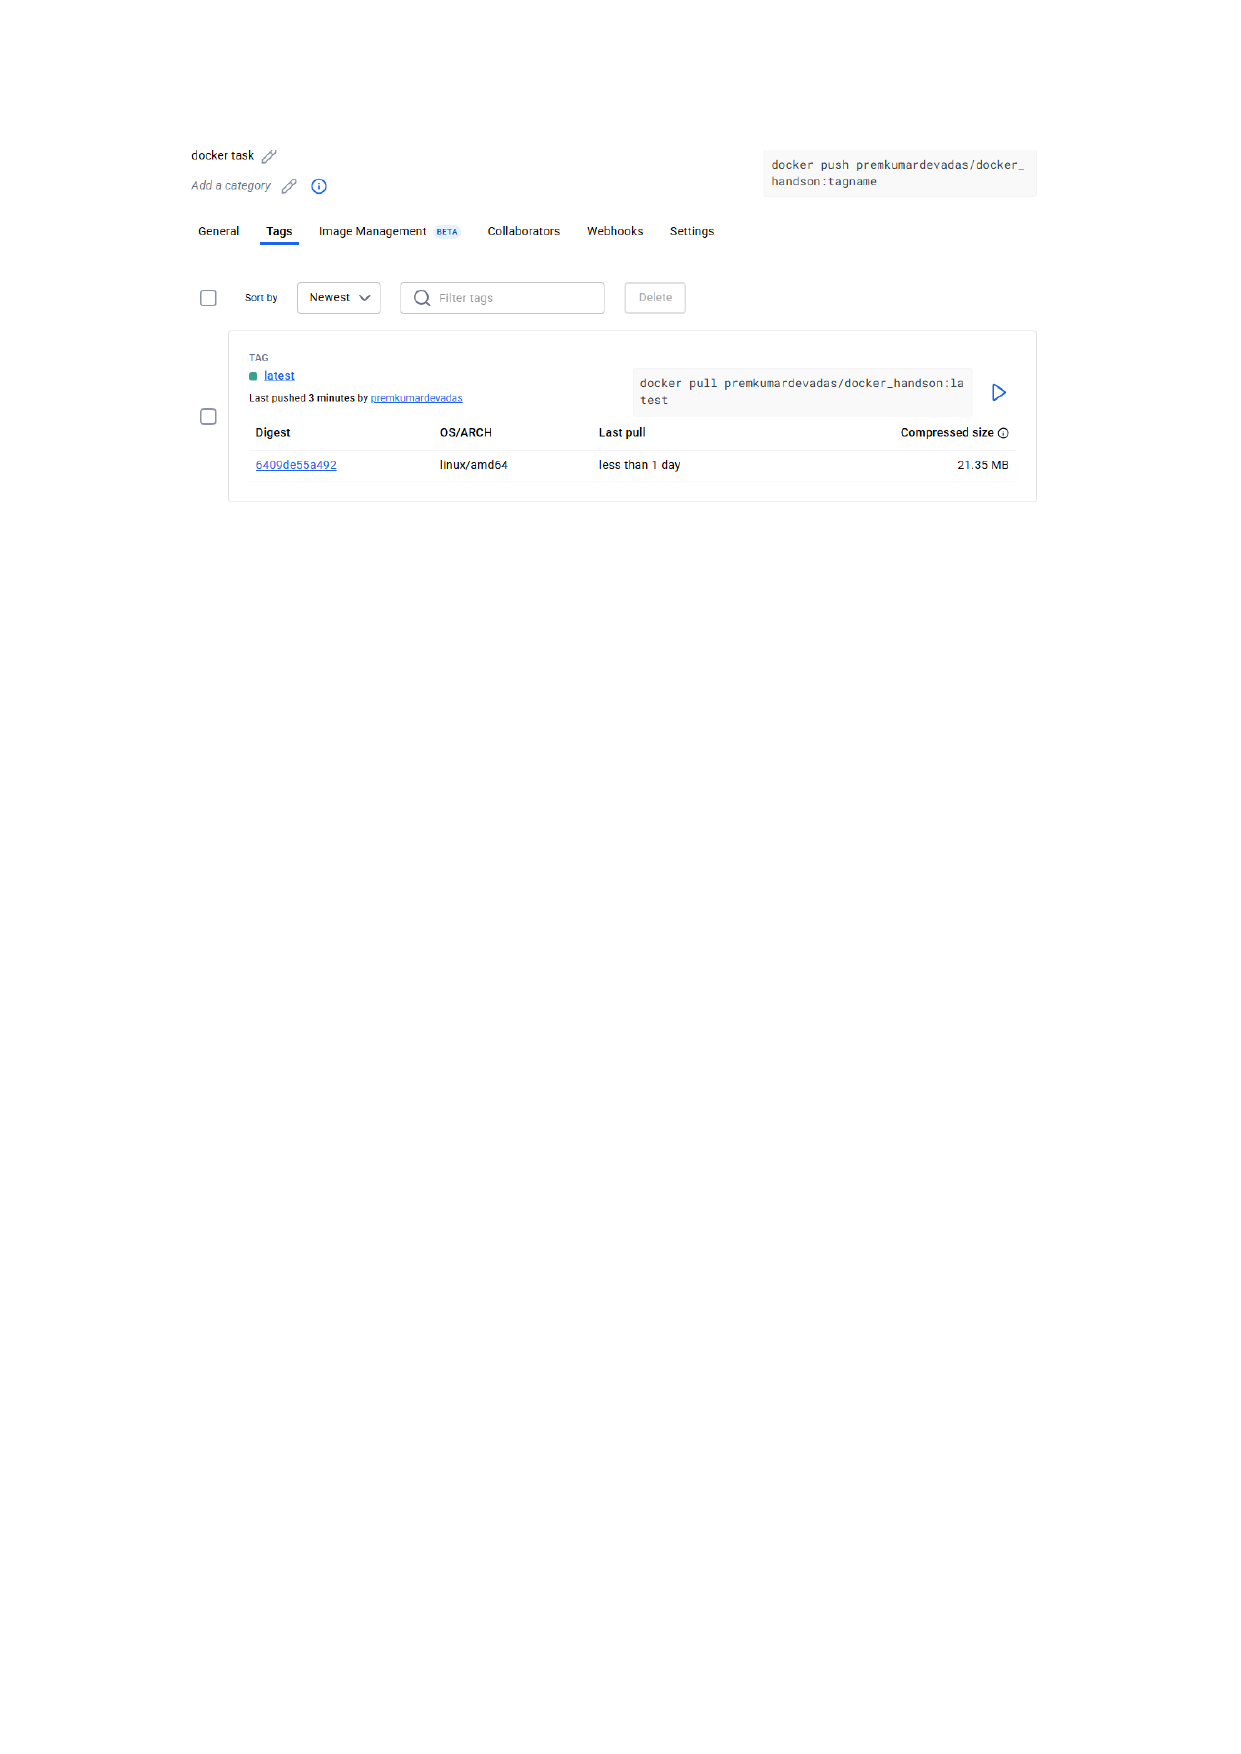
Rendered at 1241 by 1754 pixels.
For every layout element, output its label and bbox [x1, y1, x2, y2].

picture [187, 150, 1052, 507]
